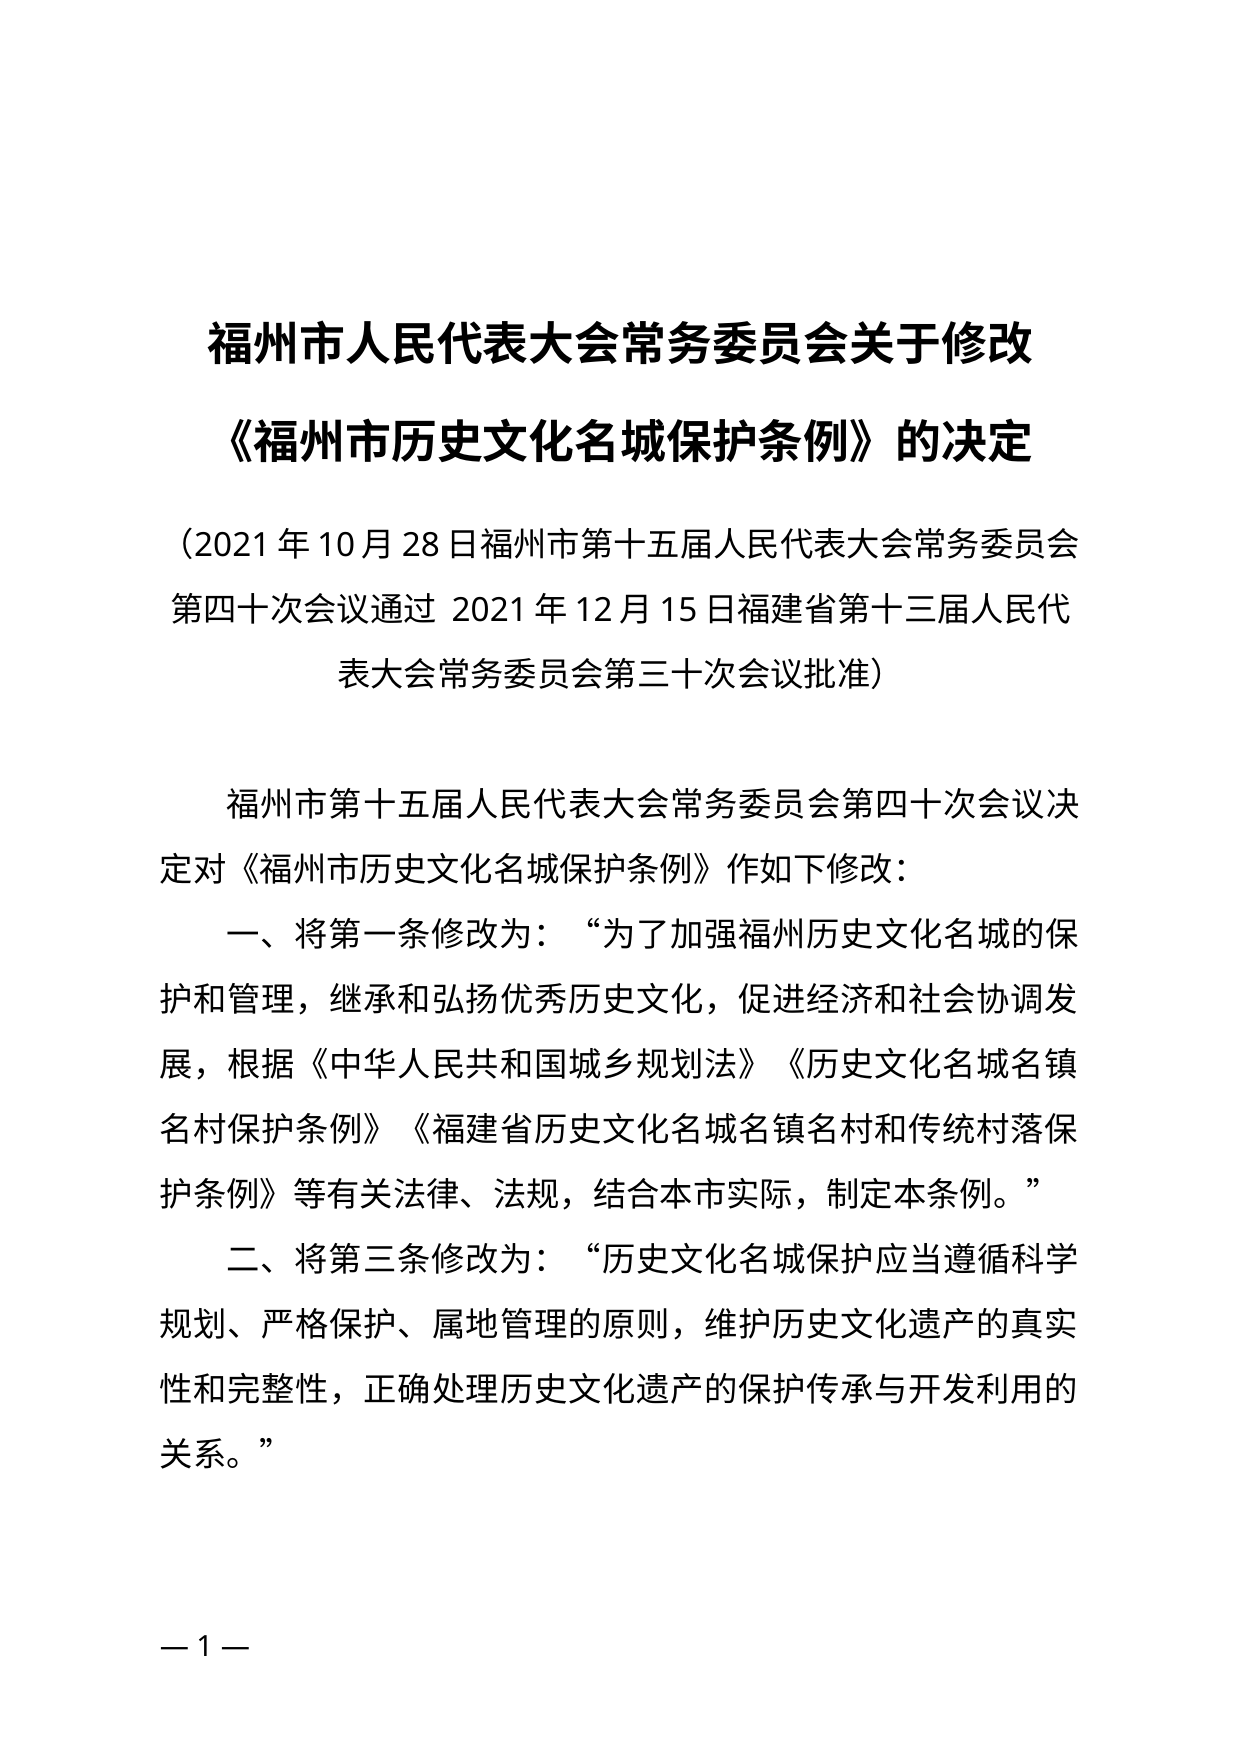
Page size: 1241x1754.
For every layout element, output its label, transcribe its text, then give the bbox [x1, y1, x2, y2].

text 福州市第十五届人民代表大会常务委员会第四十次会议决定对《福州市历史文化名城保护条例》作如下修改： [159, 770, 1081, 900]
text 一、将第一条修改为：“为了加强福州历史文化名城的保护和管理，继承和弘扬优秀历史文化，促进经济和社会协调发展，根据《中华人民共和国城乡规划法》《历史文化名城名镇名村保护条例》《福建省历史文化名城名镇名村和传统村落保护条例》等有关法律、法规，结合本市实际，制定本条例。” [159, 900, 1081, 1225]
text 《福州市历史文化名城保护条例》的决定 [159, 389, 1081, 487]
text 福州市人民代表大会常务委员会关于修改 [159, 292, 1081, 389]
text （2021年10月28日福州市第十五届人民代表大会常务委员会第四十次会议通过 2021年12月15日福建省第十三届人民代表大会常务委员会第三十次会议批准） [159, 510, 1081, 705]
text 二、将第三条修改为：“历史文化名城保护应当遵循科学规划、严格保护、属地管理的原则，维护历史文化遗产的真实性和完整性，正确处理历史文化遗产的保护传承与开发利用的关系。” [159, 1225, 1081, 1485]
